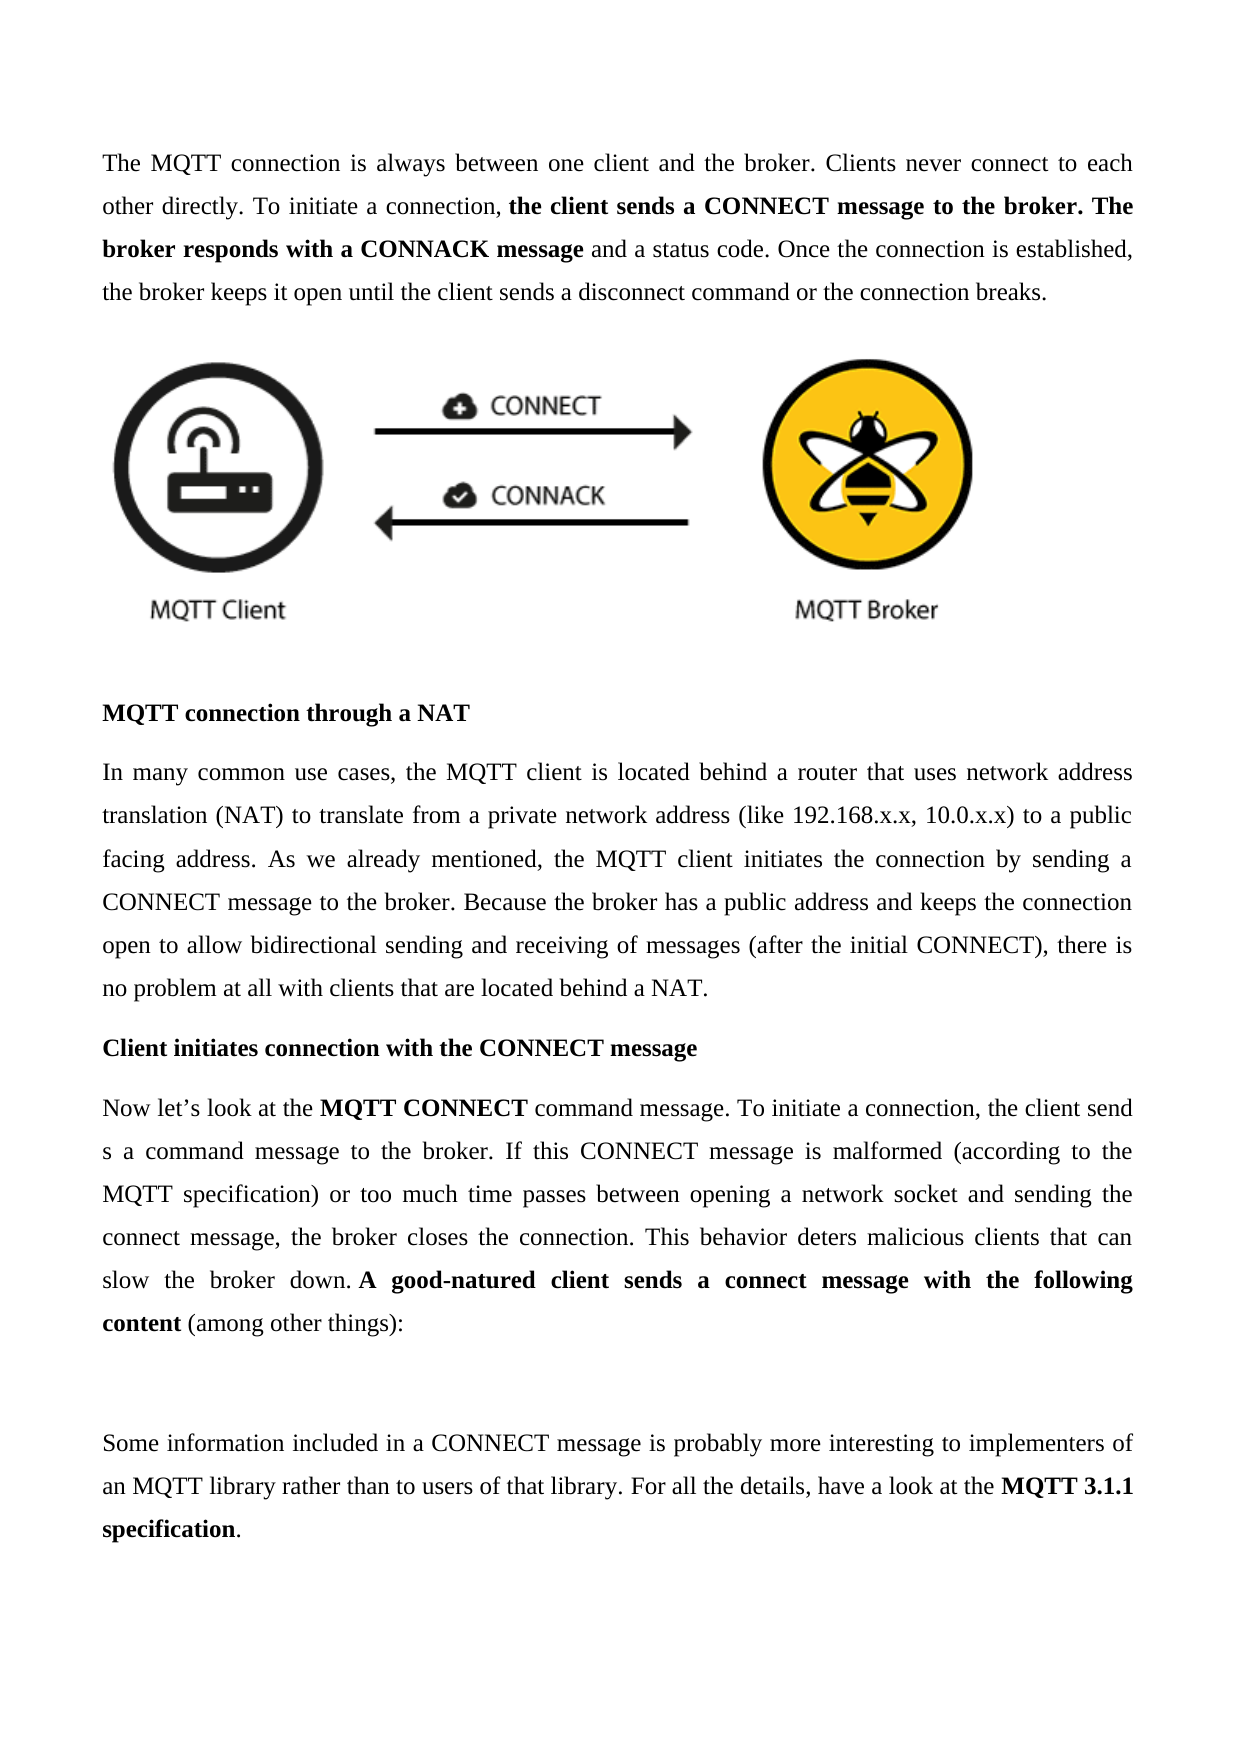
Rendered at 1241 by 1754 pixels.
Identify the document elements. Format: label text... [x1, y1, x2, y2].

text In many common use cases, the MQTT client is located behind a router that uses network address translation (NAT) to translate from a private network address (like 192.168.x.x, 10.0.x.x) to a public facing address. As we already mentioned, the MQTT client initiates the connection by sending a CONNECT message to the broker. Because the broker has a public address and keeps the connection open to allow bidirectional sending and receiving of messages (after the initial CONNECT), there is no problem at all with clients that are located behind a NAT. [102, 757, 1134, 1002]
text The MQTT connection is always between one client and the broker. Clients never connect to each other directly. To initiate a connection, the client sends a CONNECT message to the broker. The broker responds with a CONNACK message and a status code. Once the connection is established, the broker keeps it open until the client sends a disconnect command or the connection breaks. [102, 148, 1134, 306]
picture [102, 337, 985, 667]
text MQTT connection through a NAT [102, 698, 1134, 726]
text Now let’s look at the MQTT CONNECT command message. To initiate a connection, the client send s a command message to the broker. If this CONNECT message is malformed (according to the MQTT specification) or too much time passes between opening a network socket and sending the connect message, the broker closes the connection. This behavior deters malicious clients that can slow the broker down. A good-natured client sends a connect message with the following content (among other things): [102, 1093, 1134, 1337]
text Client initiates connection with the CONNECT message [102, 1033, 1134, 1062]
text Some information included in a CONNECT message is probably more interesting to implementers of an MQTT library rather than to users of that library. For all the details, have a look at the MQTT 3.1.1 specification. [102, 1428, 1134, 1543]
